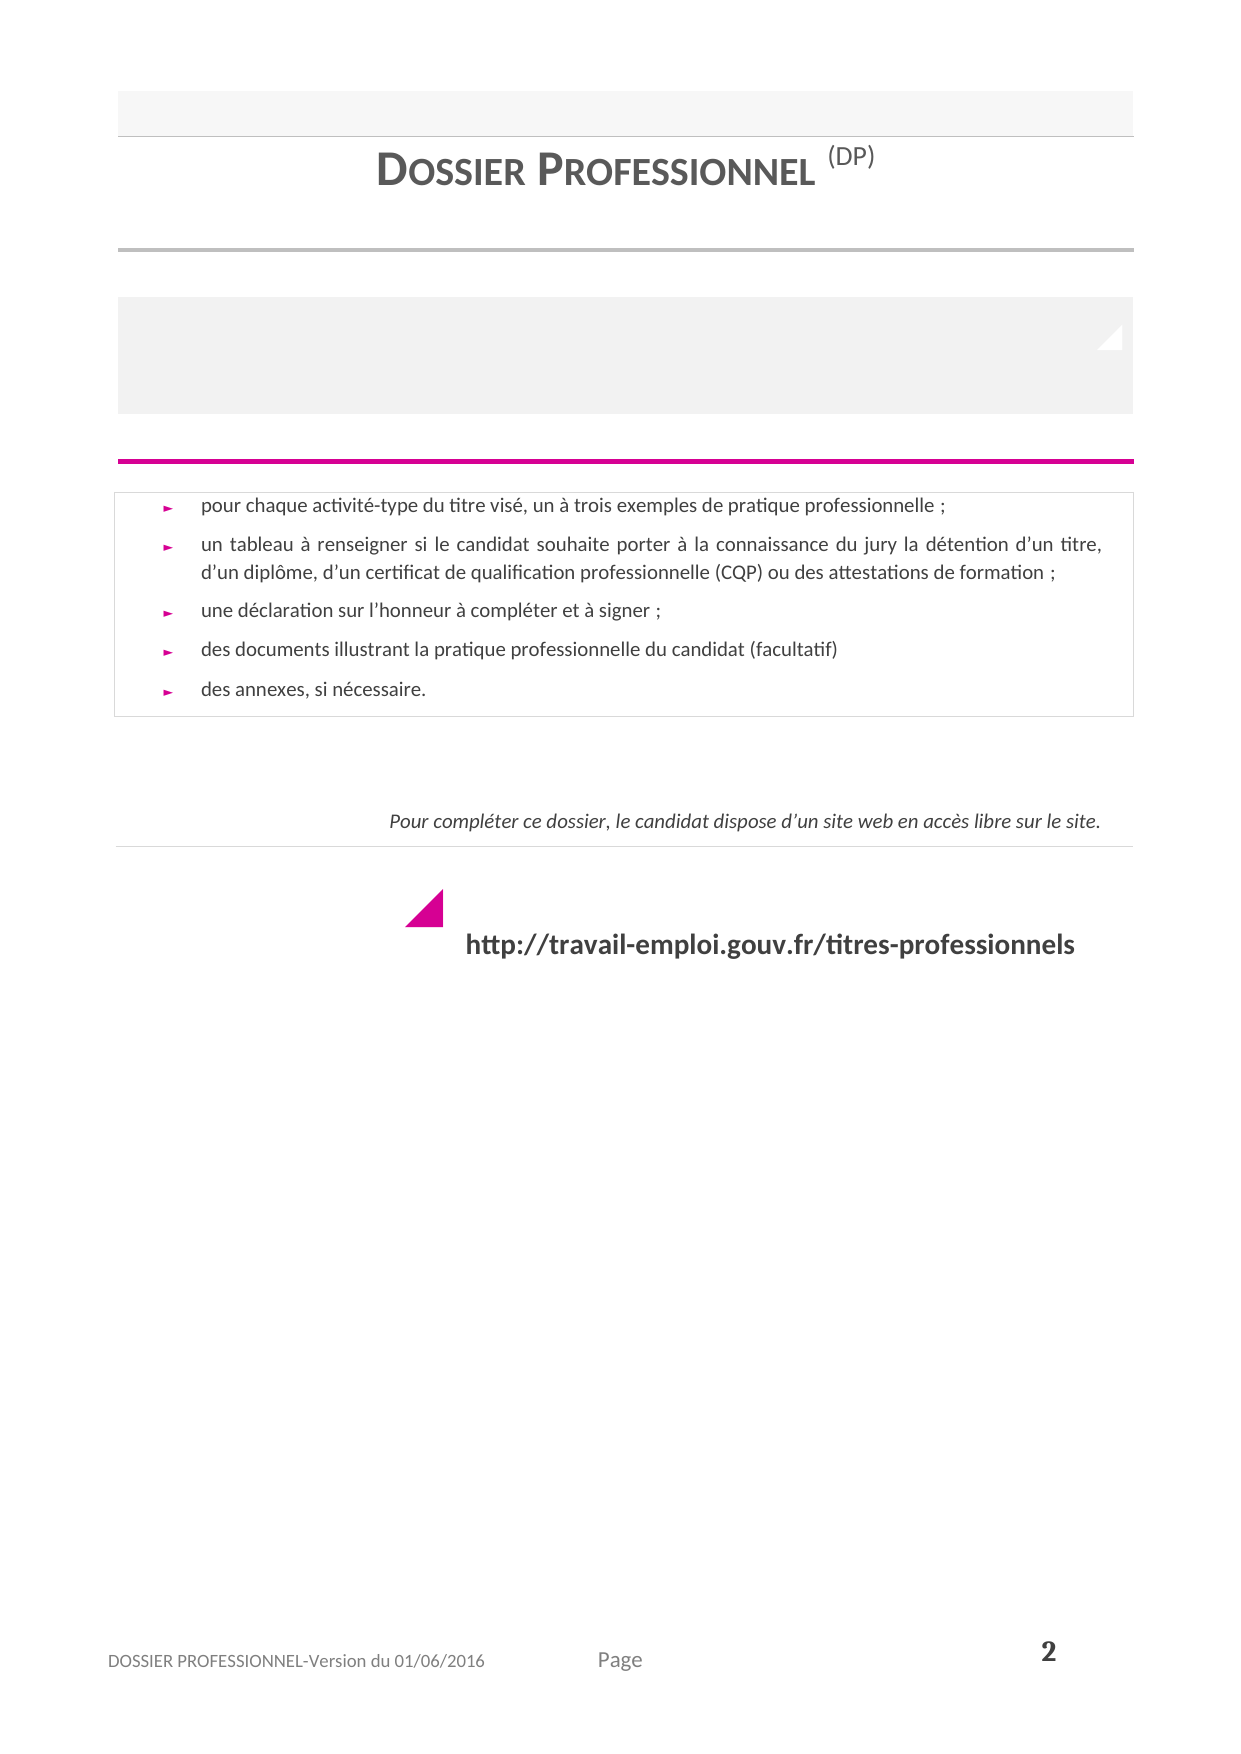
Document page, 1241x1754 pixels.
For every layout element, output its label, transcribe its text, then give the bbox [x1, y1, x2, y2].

table_cell ◢ [115, 847, 454, 974]
table_cell http://travail-emploi.gouv.fr/titres-professionnels [454, 847, 1133, 974]
table_cell pour chaque activité-type du titre visé, un à trois exemples de pratique professionnelle ; un tableau à renseigner si le candidat souhaite porter à la connaissance du jury la détention d’un titre, d’un diplôme, d’un certificat de qualification professionnelle (CQP) ou des attestations de formation ; une déclaration sur l’honneur à compléter et à signer ; des documents illustrant la pratique professionnelle du candidat (facultatif) des annexes, si nécessaire. [115, 493, 1133, 716]
table_cell Pour compléter ce dossier, le candidat dispose d’un site web en accès libre sur le site. [115, 717, 1133, 846]
